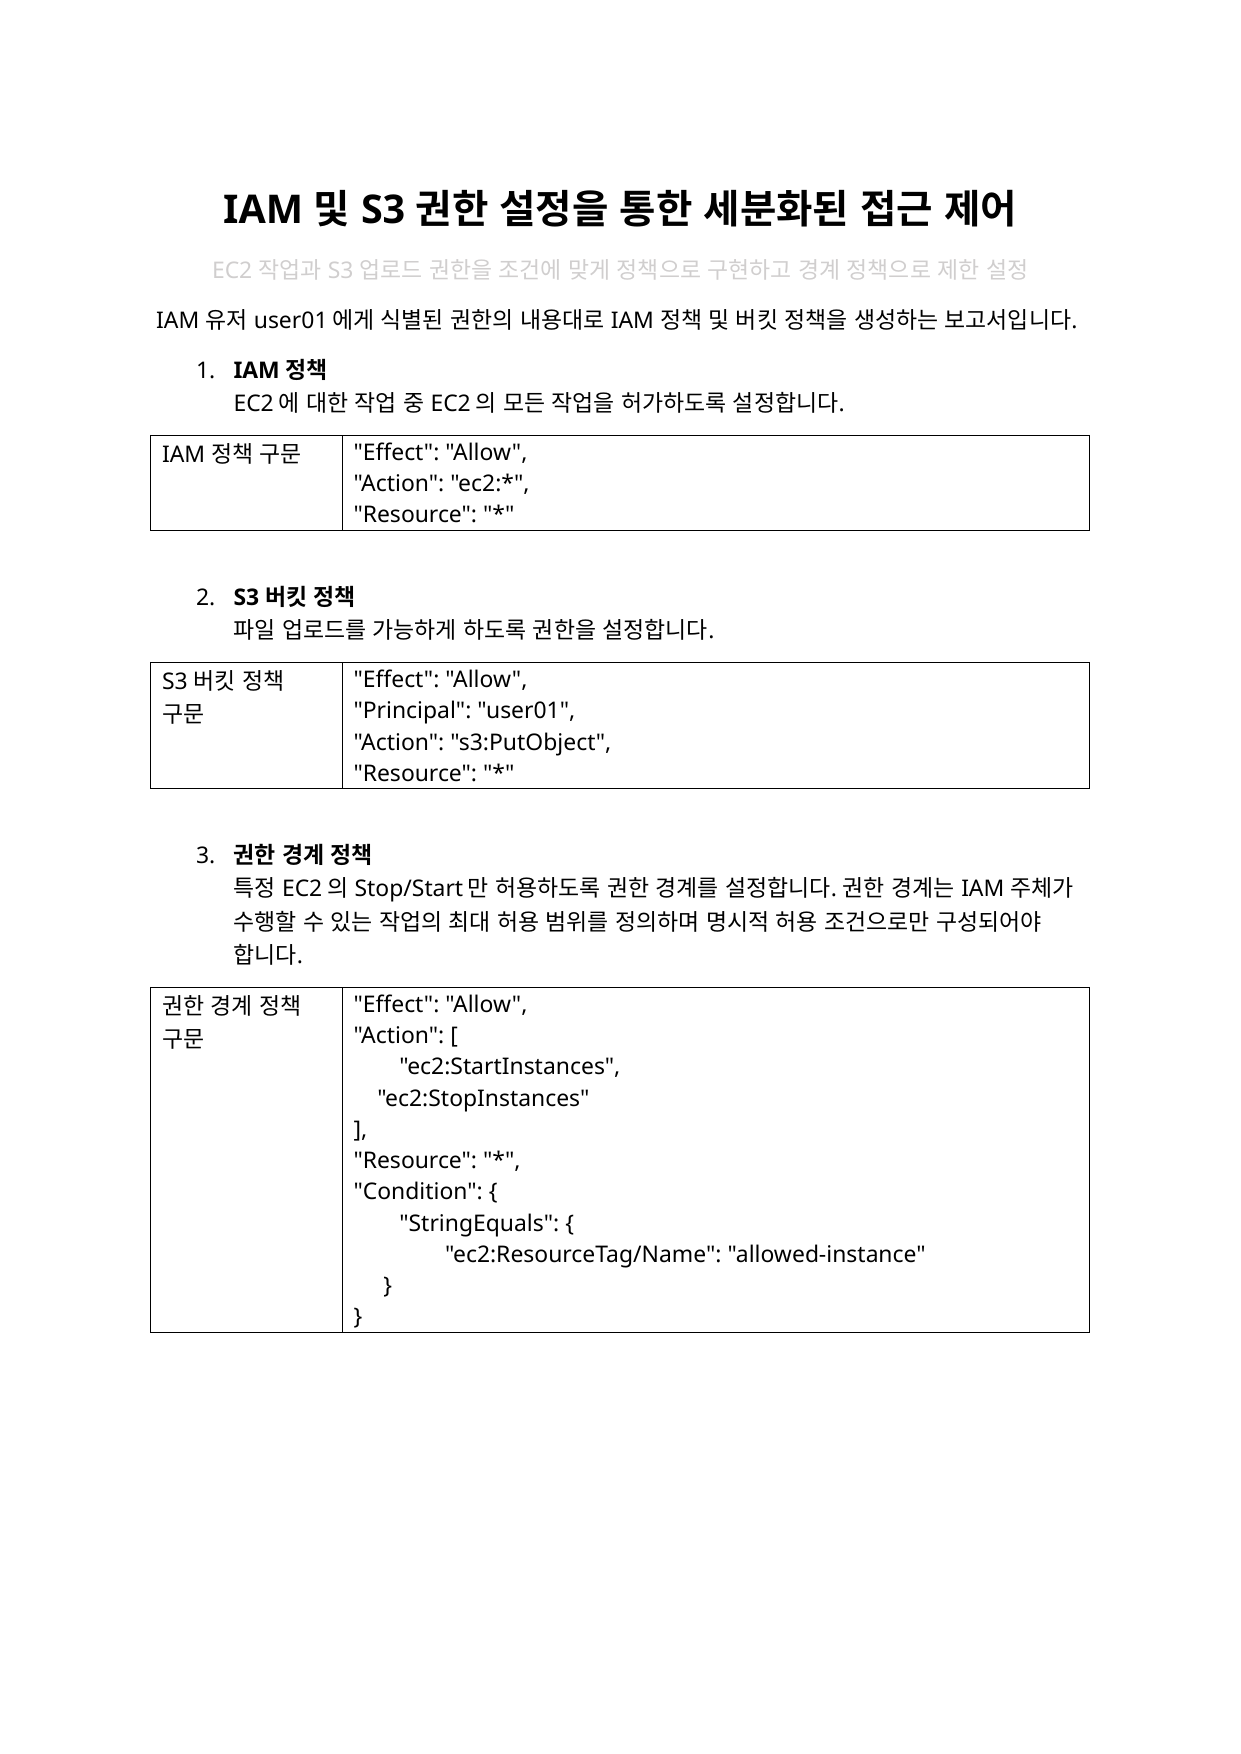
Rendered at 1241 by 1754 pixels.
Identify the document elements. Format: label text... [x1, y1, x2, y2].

list IAM 정책 EC2에 대한 작업 중 EC2의 모든 작업을 허가하도록 설정합니다. [196, 351, 1090, 418]
text IAM 및 S3 권한 설정을 통한 세분화된 접근 제어 [150, 177, 1090, 235]
text EC2 작업과 S3 업로드 권한을 조건에 맞게 정책으로 구현하고 경계 정책으로 제한 설정 [150, 251, 1090, 285]
table_header IAM 정책 구문 [151, 436, 342, 529]
list S3 버킷 정책 파일 업로드를 가능하게 하도록 권한을 설정합니다. [196, 578, 1090, 645]
table_header S3 버킷 정책 구문 [151, 663, 342, 788]
table_header "Effect": "Allow", "Action": [ "ec2:StartInstances", "ec2:StopInstances" ], "Resource": "*", "Condition": { "StringEquals": { "ec2:ResourceTag/Name": "allowed-instance" } } [343, 988, 1089, 1332]
table_header "Effect": "Allow", "Principal": "user01", "Action": "s3:PutObject", "Resource": "*" [343, 663, 1089, 788]
list 권한 경계 정책 특정 EC2의 Stop/Start만 허용하도록 권한 경계를 설정합니다. 권한 경계는 IAM 주체가 수행할 수 있는 작업의 최대 허용 범위를 정의하며 명시적 허용 조건으로만 구성되어야 합니다. [196, 837, 1090, 970]
table_header "Effect": "Allow", "Action": "ec2:*", "Resource": "*" [343, 436, 1089, 529]
table_header 권한 경계 정책 구문 [151, 988, 342, 1332]
text IAM 유저 user01에게 식별된 권한의 내용대로 IAM 정책 및 버킷 정책을 생성하는 보고서입니다. [150, 301, 1090, 335]
